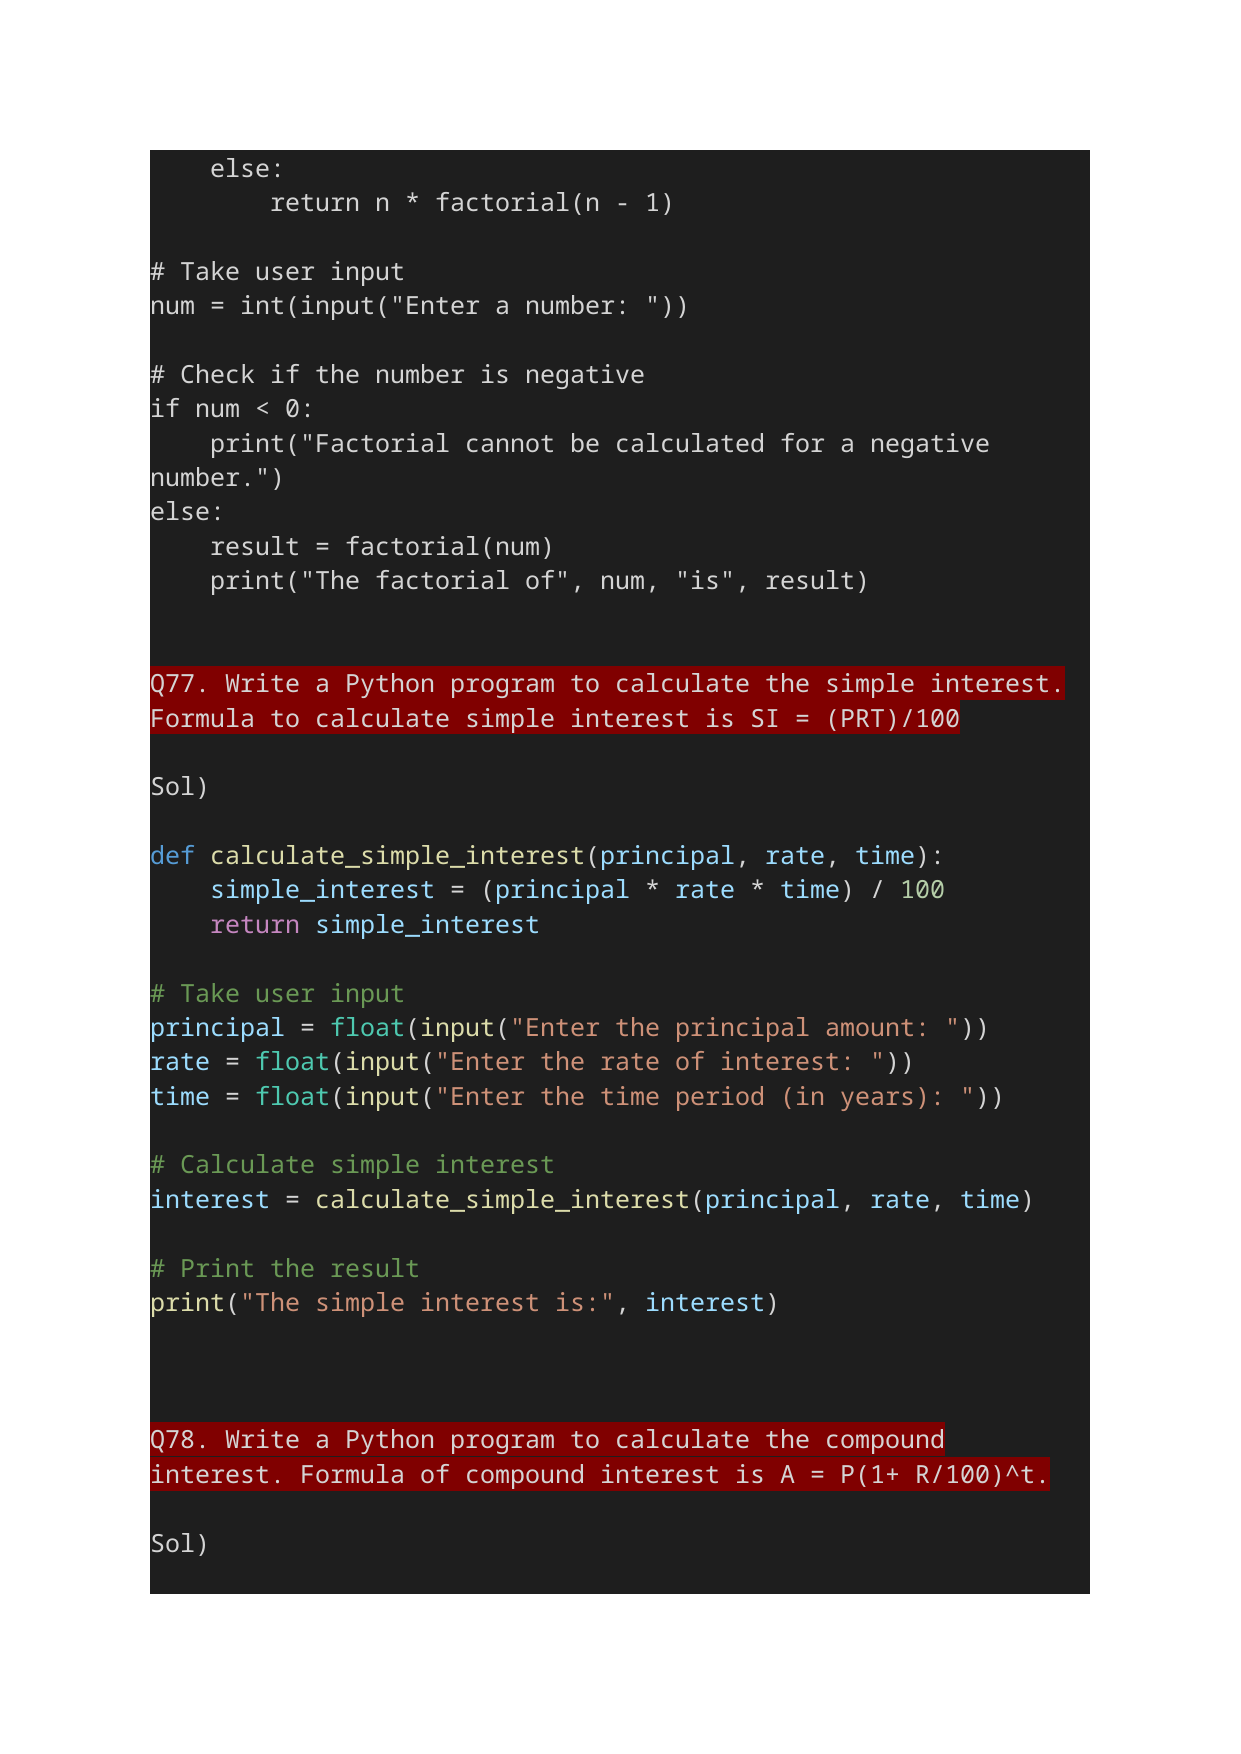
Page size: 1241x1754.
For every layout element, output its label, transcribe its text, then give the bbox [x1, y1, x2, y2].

text def calculate_simple_interest(principal, rate, time): [150, 837, 1090, 872]
text result = factorial(num) [150, 528, 1090, 562]
text time = float(input("Enter the time period (in years): ")) [150, 1078, 1090, 1112]
text simple_interest = (principal * rate * time) / 100 [150, 872, 1090, 906]
text rate = float(input("Enter the rate of interest: ")) [150, 1044, 1090, 1078]
text interest = calculate_simple_interest(principal, rate, time) [150, 1181, 1090, 1216]
text Q77. Write a Python program to calculate the simple interest. Formula to calculate simple interest is SI = (PRT)/100 [960, 666, 1090, 734]
text return simple_interest [150, 906, 1090, 941]
text # Calculate simple interest [150, 1147, 1090, 1181]
text Sol) [150, 1525, 1090, 1559]
text # Take user input [150, 253, 1090, 287]
text # Check if the number is negative [150, 356, 1090, 391]
text else: [150, 494, 1090, 528]
text Sol) [150, 769, 1090, 803]
text else: [150, 150, 1090, 184]
text Q78. Write a Python program to calculate the compound interest. Formula of compound interest is A = P(1+ R/100)^t. [150, 1422, 1090, 1491]
text print("Factorial cannot be calculated for a negative number.") [150, 425, 1090, 494]
text print("The factorial of", num, "is", result) [150, 562, 1090, 597]
text # Print the result [150, 1250, 1090, 1284]
text principal = float(input("Enter the principal amount: ")) [150, 1009, 1090, 1044]
text print("The simple interest is:", interest) [150, 1284, 1090, 1319]
text num = int(input("Enter a number: ")) [150, 287, 1090, 322]
text if num < 0: [150, 391, 1090, 425]
text return n * factorial(n - 1) [150, 184, 1090, 219]
text # Take user input [150, 975, 1090, 1009]
